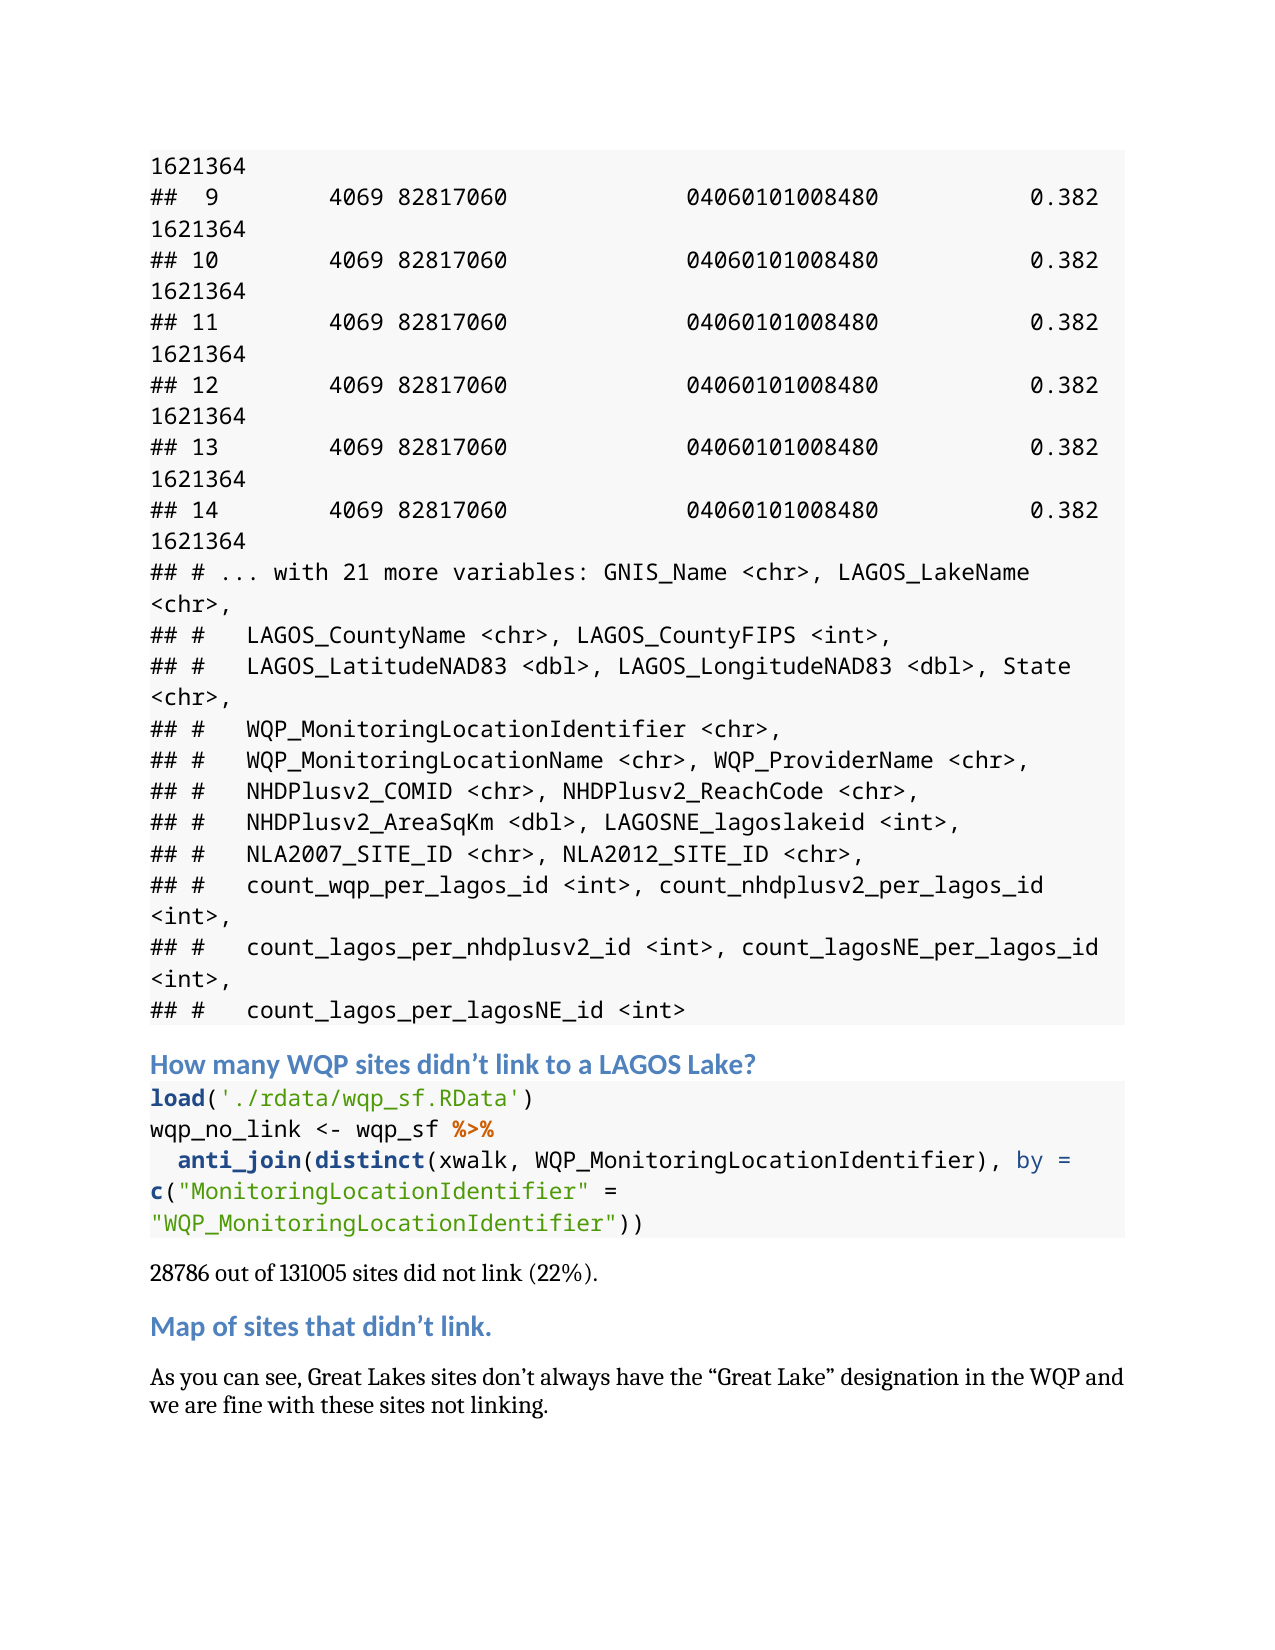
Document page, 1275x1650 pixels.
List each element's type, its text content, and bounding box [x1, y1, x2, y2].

subtitle Map of sites that didn’t link. [150, 1308, 1125, 1344]
subtitle How many WQP sites didn’t link to a LAGOS Lake? [150, 1046, 1125, 1081]
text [150, 150, 1125, 1025]
text load('./rdata/wqp_sf.RData') wqp_no_link <- wqp_sf %>% anti_join(distinct(xwalk, WQP_MonitoringLocationIdentifier), by = c("MonitoringLocationIdentifier" = "WQP_MonitoringLocationIdentifier")) [494, 1081, 1125, 1238]
text As you can see, Great Lakes sites don’t always have the “Great Lake” designation in the WQP and we are fine with these sites not linking. [150, 1362, 1125, 1420]
text 28786 out of 131005 sites did not link (22%). [150, 1258, 1125, 1287]
